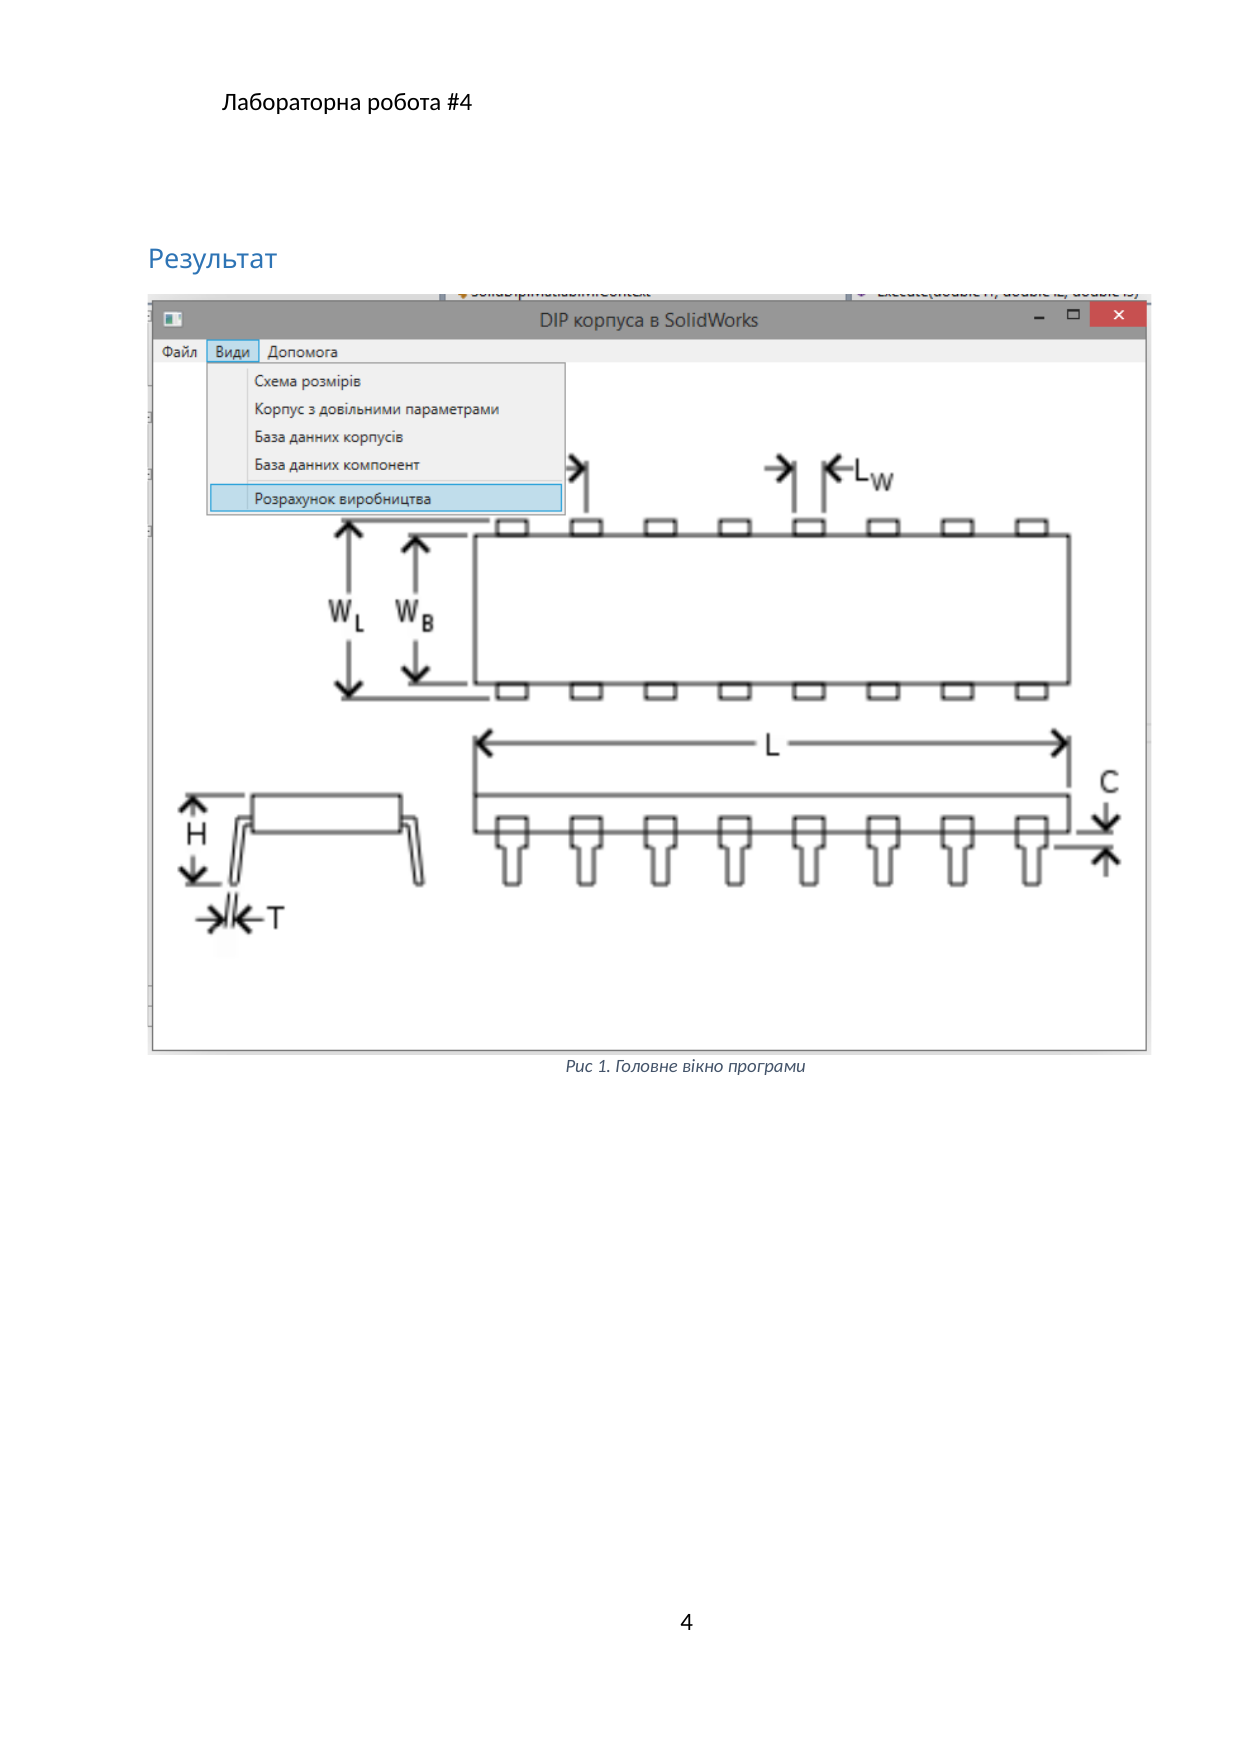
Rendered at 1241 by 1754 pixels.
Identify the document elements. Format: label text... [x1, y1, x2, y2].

subtitle Результат [148, 239, 1152, 276]
picture [147, 294, 1152, 1055]
